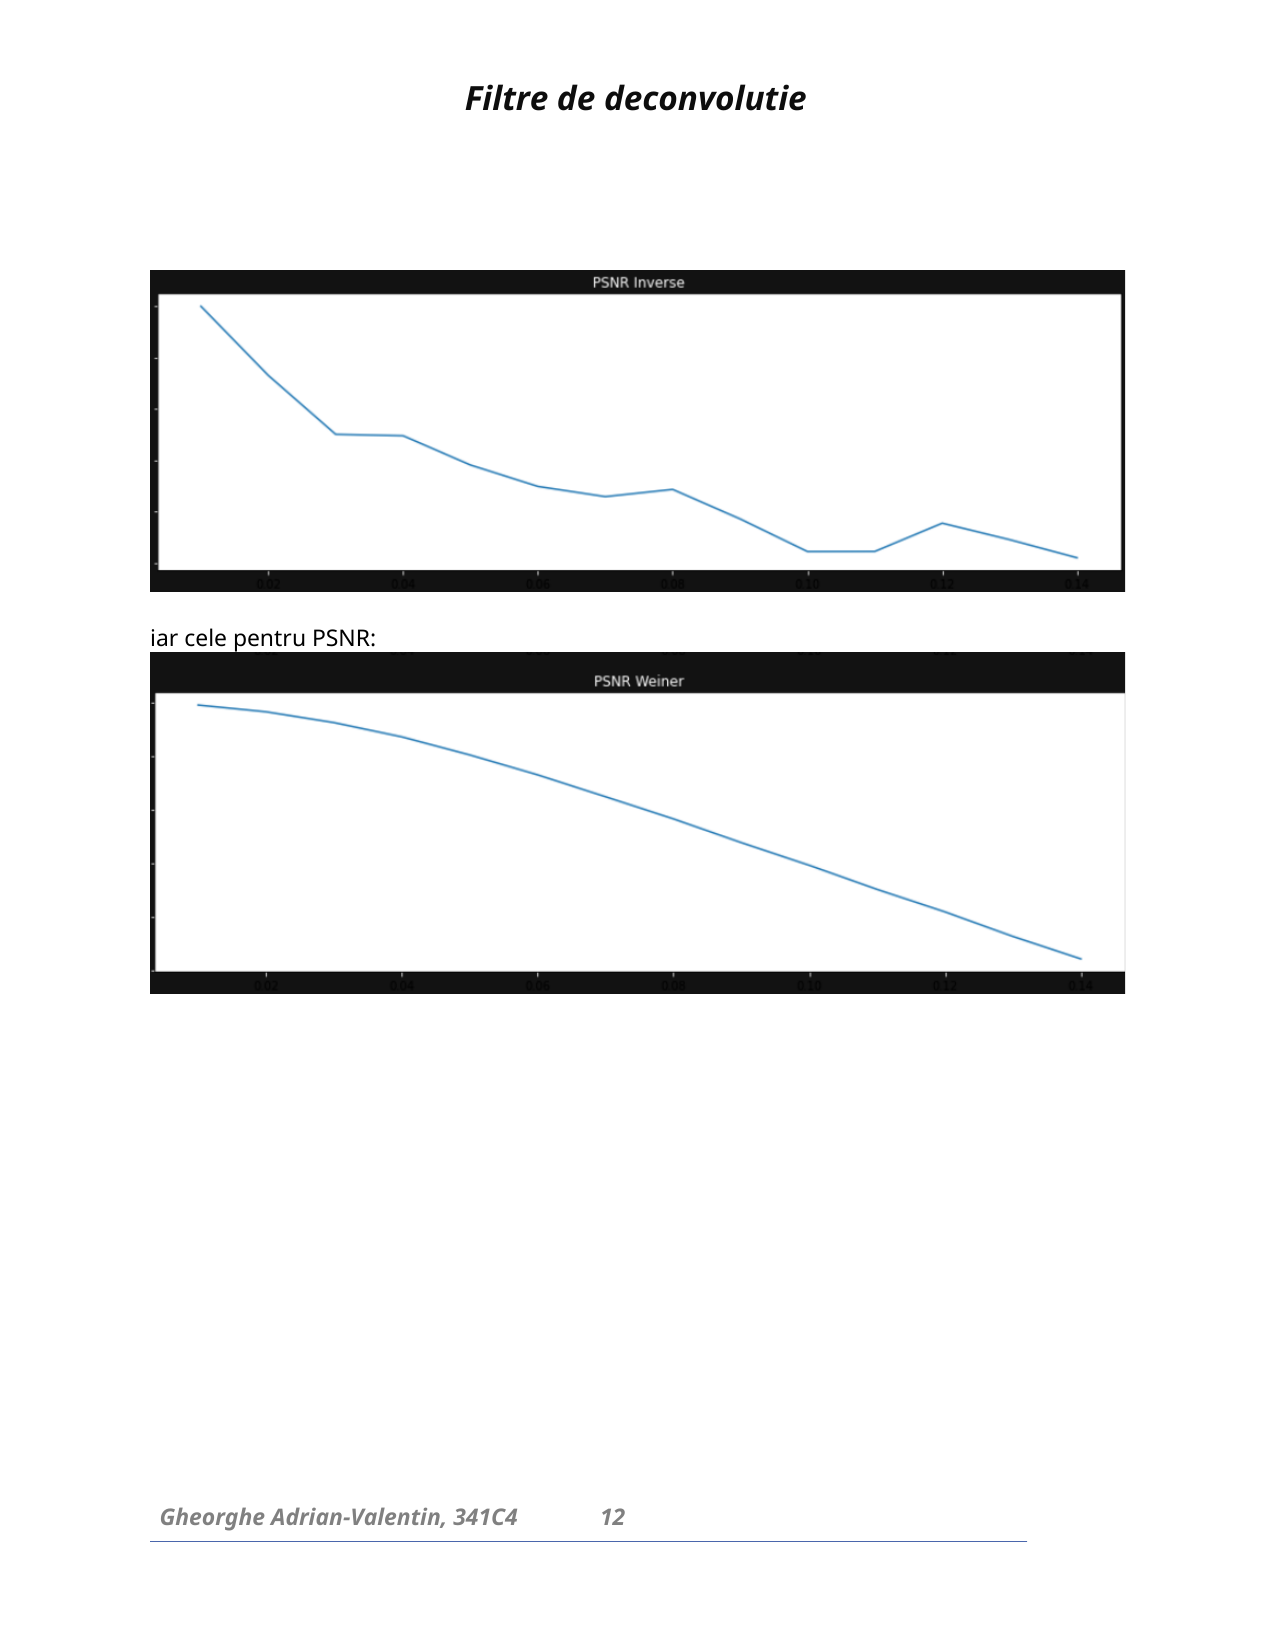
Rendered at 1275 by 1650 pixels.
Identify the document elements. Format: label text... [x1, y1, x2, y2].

picture [150, 652, 1125, 994]
text iar cele pentru PSNR: [150, 592, 1125, 652]
picture [150, 270, 1125, 592]
